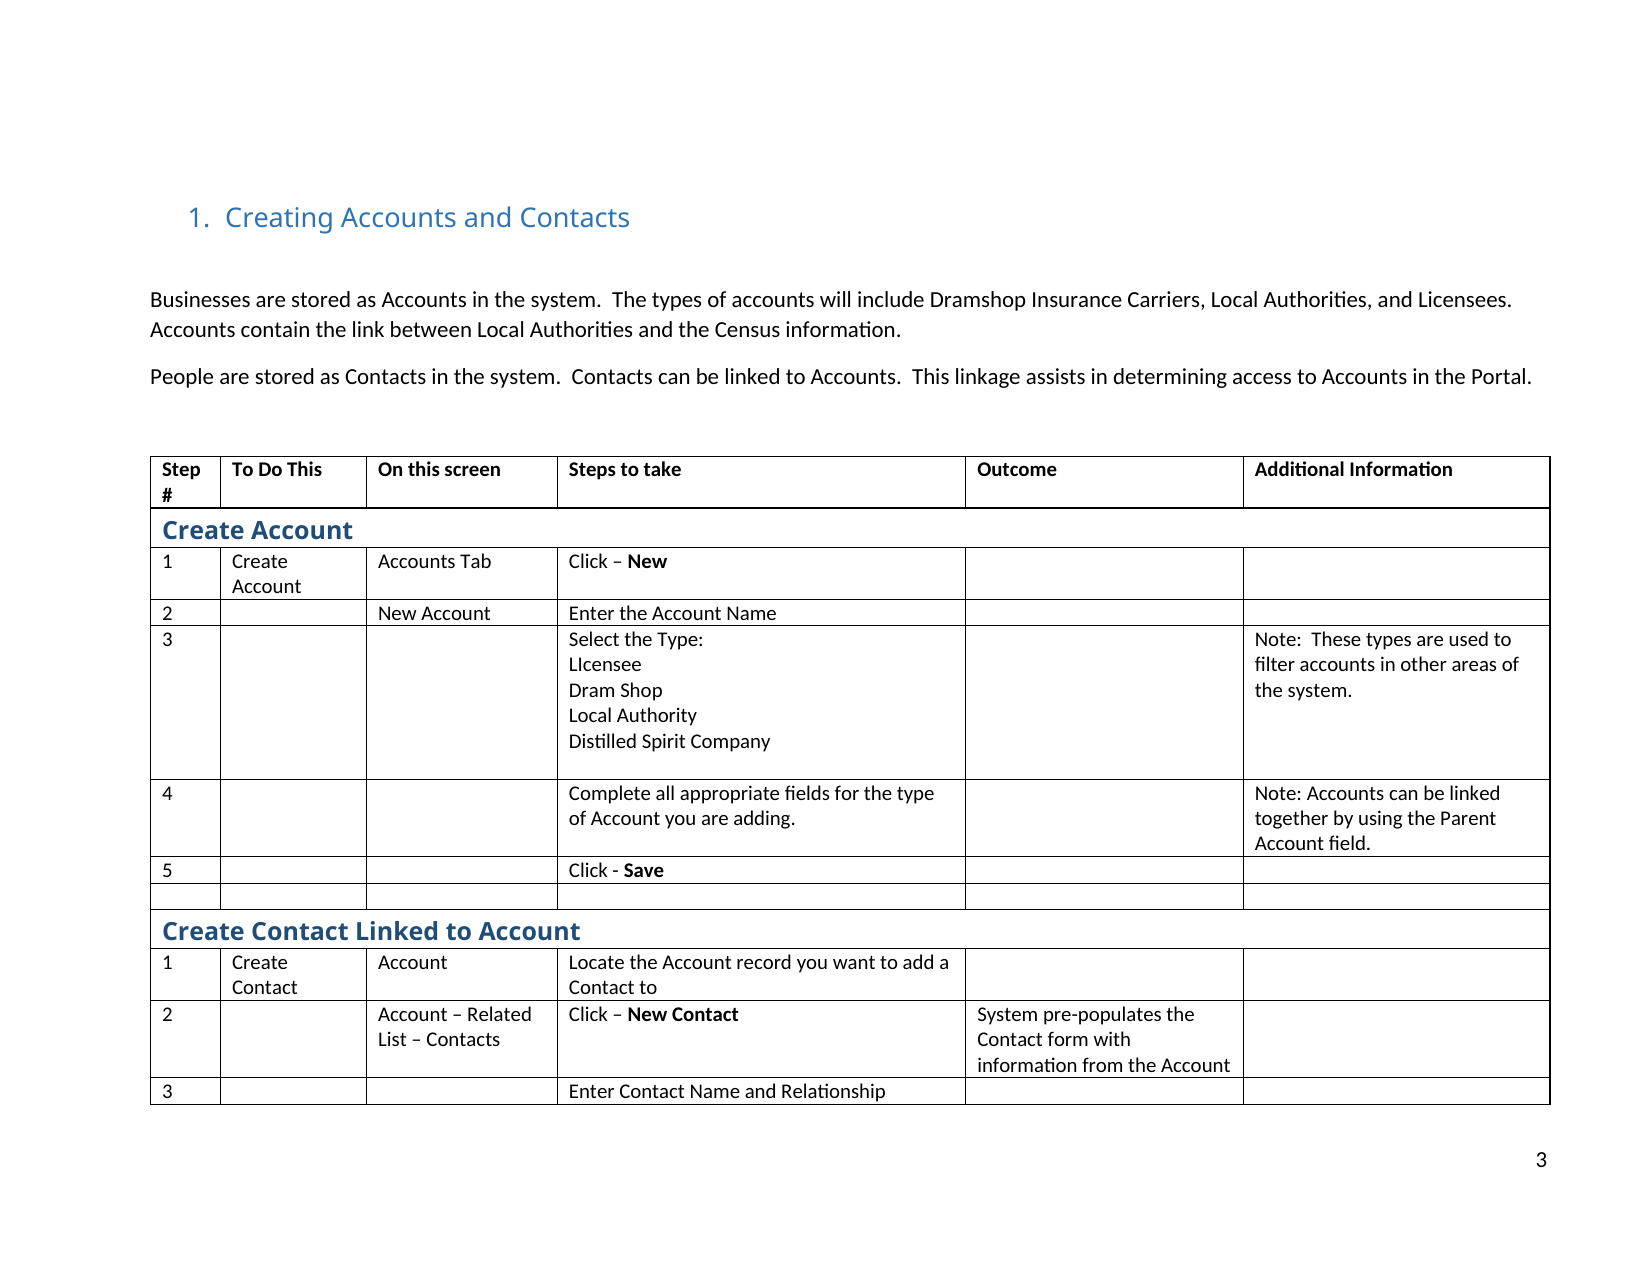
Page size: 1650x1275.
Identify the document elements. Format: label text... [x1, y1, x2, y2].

table_cell [1244, 600, 1549, 625]
table_cell [966, 949, 1243, 1000]
table_header On this screen [367, 457, 557, 507]
table_cell [367, 626, 557, 779]
table_cell [1244, 1001, 1549, 1077]
table_cell Accounts Tab [367, 548, 557, 599]
table_cell [367, 884, 557, 909]
table_header Outcome [966, 457, 1243, 507]
table_header Steps to take [558, 457, 965, 507]
table_cell Account – Related List – Contacts [367, 1001, 557, 1077]
subtitle Creating Accounts and Contacts [187, 198, 1547, 235]
table_cell Click – New [558, 548, 965, 599]
table_cell 1 [151, 949, 220, 1000]
table_cell [221, 600, 366, 625]
table_cell Create Account [151, 509, 1549, 547]
table_cell [221, 1001, 366, 1077]
table_cell Note: Accounts can be linked together by using the Parent Account field. [1244, 780, 1549, 856]
table_cell [966, 1078, 1243, 1104]
table_cell 2 [151, 600, 220, 625]
table_cell [966, 884, 1243, 909]
table_cell [221, 1078, 366, 1104]
table_cell Complete all appropriate fields for the type of Account you are adding. [558, 780, 965, 856]
table_cell Create Contact [221, 949, 366, 1000]
table_cell Create Contact Linked to Account [151, 910, 1549, 948]
table_cell [966, 780, 1243, 856]
table_cell 4 [151, 780, 220, 856]
table_cell Enter the Account Name [558, 600, 965, 625]
table_cell [151, 884, 220, 909]
table_cell 1 [151, 548, 220, 599]
table_cell Account [367, 949, 557, 1000]
table_cell Click – New Contact [558, 1001, 965, 1077]
text Businesses are stored as Accounts in the system. The types of accounts will include Dramshop Insurance Carriers, Local Authorities, and Licensees. Accounts contain the link between Local Authorities and the Census information. [150, 285, 1547, 343]
table_cell [367, 1078, 557, 1104]
table_cell Locate the Account record you want to add a Contact to [558, 949, 965, 1000]
table_cell 5 [151, 857, 220, 882]
table_cell [966, 600, 1243, 625]
table_cell [367, 857, 557, 882]
table_cell [221, 780, 366, 856]
table_cell Select the Type: LIcensee Dram Shop Local Authority Distilled Spirit Company [558, 626, 965, 779]
table_cell 3 [151, 626, 220, 779]
table_cell 3 [151, 1078, 220, 1104]
table_cell [966, 548, 1243, 599]
table_cell Note: These types are used to filter accounts in other areas of the system. [1244, 626, 1549, 779]
table_cell New Account [367, 600, 557, 625]
table_cell [558, 884, 965, 909]
table_cell [367, 780, 557, 856]
table_cell [221, 884, 366, 909]
table_cell [221, 857, 366, 882]
table_cell [966, 626, 1243, 779]
table_cell [966, 857, 1243, 882]
table_cell Click - Save [558, 857, 965, 882]
table_header To Do This [221, 457, 366, 507]
table_header Additional Information [1244, 457, 1549, 507]
table_cell [1244, 857, 1549, 882]
table_cell [1244, 1078, 1549, 1104]
table_header Step # [151, 457, 220, 507]
text People are stored as Contacts in the system. Contacts can be linked to Accounts. This linkage assists in determining access to Accounts in the Portal. [150, 362, 1547, 390]
table_cell [221, 626, 366, 779]
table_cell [558, 1078, 965, 1104]
table_cell Create Account [221, 548, 366, 599]
table_cell [1244, 548, 1549, 599]
table_cell 2 [151, 1001, 220, 1077]
table_cell [1244, 884, 1549, 909]
table_cell System pre-populates the Contact form with information from the Account [966, 1001, 1243, 1077]
table_cell [1244, 949, 1549, 1000]
